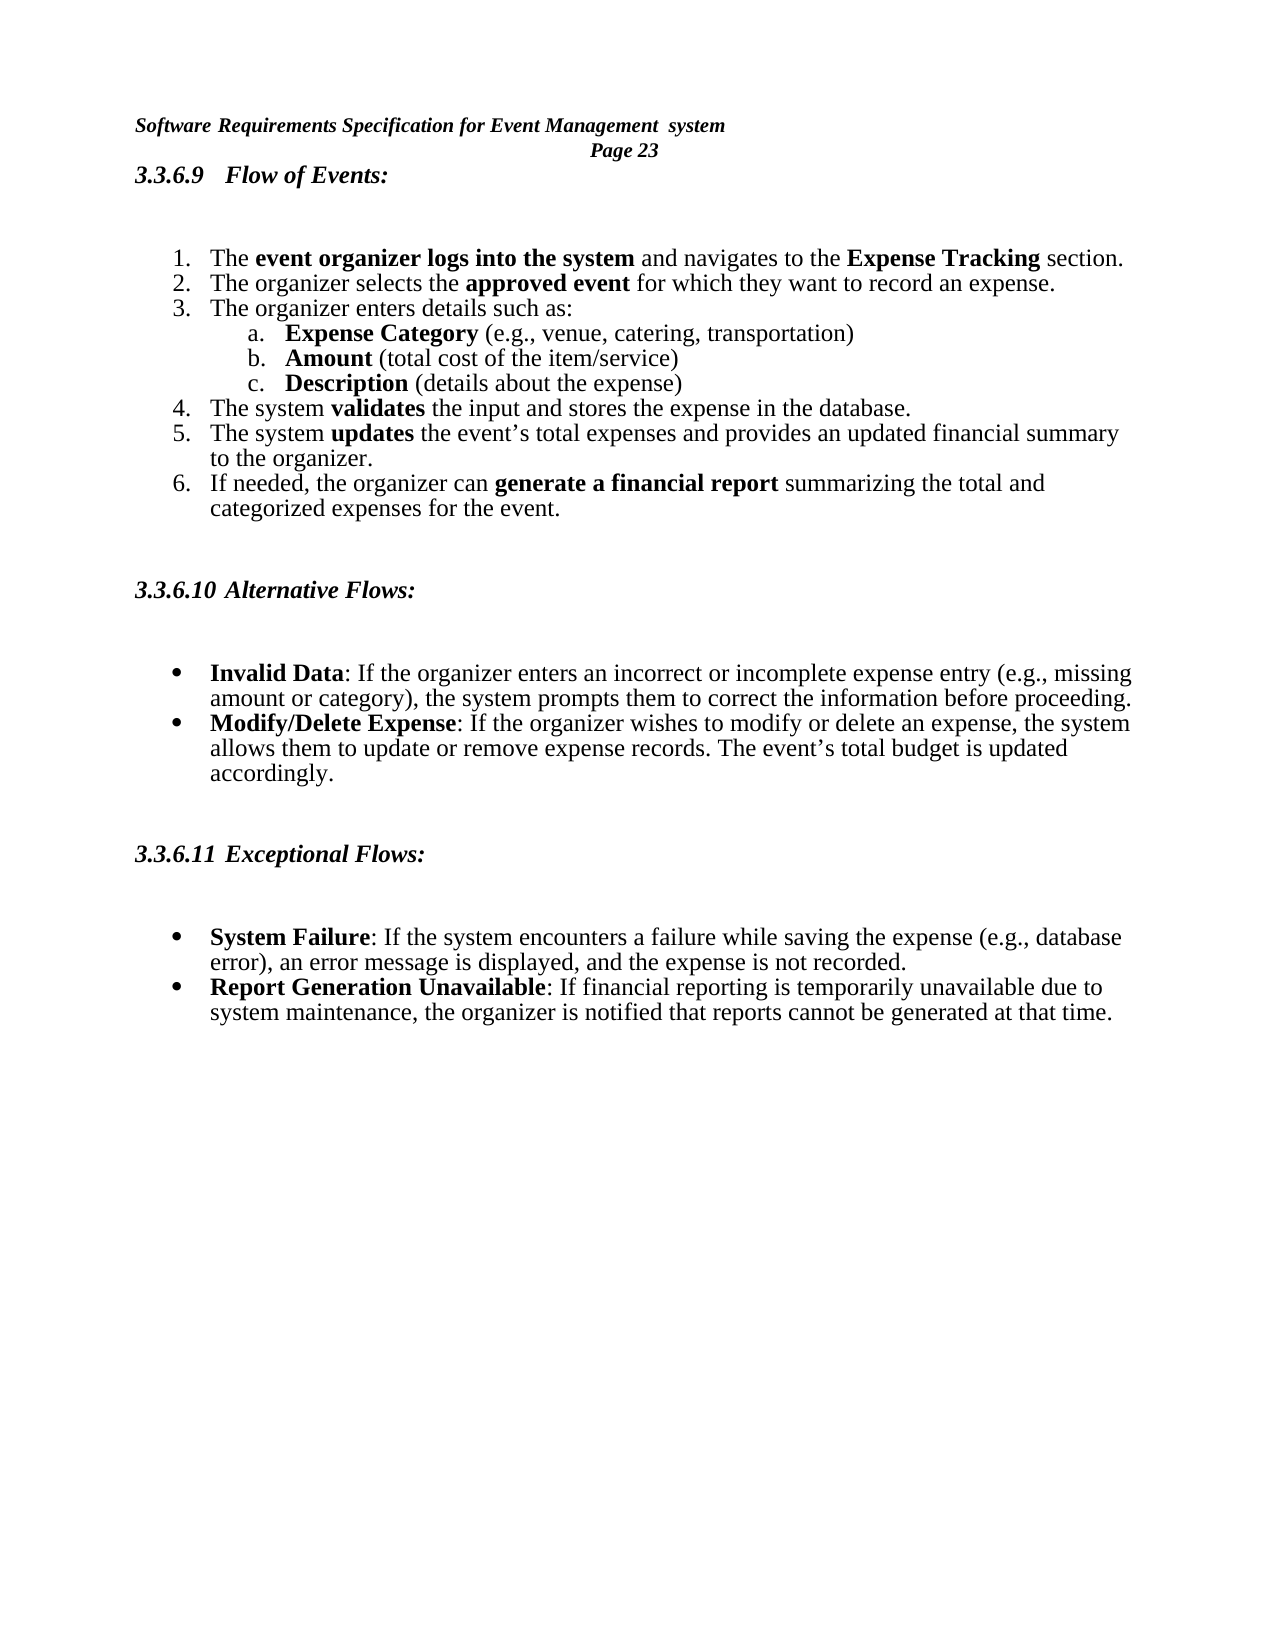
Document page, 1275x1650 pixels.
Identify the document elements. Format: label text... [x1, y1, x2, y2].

list The event organizer logs into the system and navigates to the Expense Tracking section. [172, 247, 1140, 272]
list The organizer enters details such as: [172, 297, 1140, 322]
subtitle Alternative Flows: [135, 580, 1140, 603]
list Modify/Delete Expense: If the organizer wishes to modify or delete an expense, the system allows them to update or remove expense records. The event’s total budget is updated accordingly. [172, 711, 1140, 786]
list Amount (total cost of the item/service) [247, 347, 1140, 372]
list Description (details about the expense) [247, 372, 1140, 397]
list Invalid Data: If the organizer enters an incorrect or incomplete expense entry (e.g., missing amount or category), the system prompts them to correct the information before proceeding. [172, 661, 1140, 711]
subtitle Flow of Events: [135, 166, 301, 188]
list If needed, the organizer can generate a financial report summarizing the total and categorized expenses for the event. [172, 472, 1140, 522]
subtitle Flow of Events: [299, 166, 1140, 188]
list Report Generation Unavailable: If financial reporting is temporarily unavailable due to system maintenance, the organizer is notified that reports cannot be generated at that time. [172, 976, 1140, 1026]
list The organizer selects the approved event for which they want to record an expense. [172, 272, 1140, 297]
list The system validates the input and stores the expense in the database. [172, 397, 1140, 422]
list Expense Category (e.g., venue, catering, transportation) [247, 322, 1140, 347]
list System Failure: If the system encounters a failure while saving the expense (e.g., database error), an error message is displayed, and the expense is not recorded. [172, 926, 1140, 976]
subtitle Exceptional Flows: [135, 844, 1140, 867]
list The system updates the event’s total expenses and provides an updated financial summary to the organizer. [172, 422, 1140, 472]
